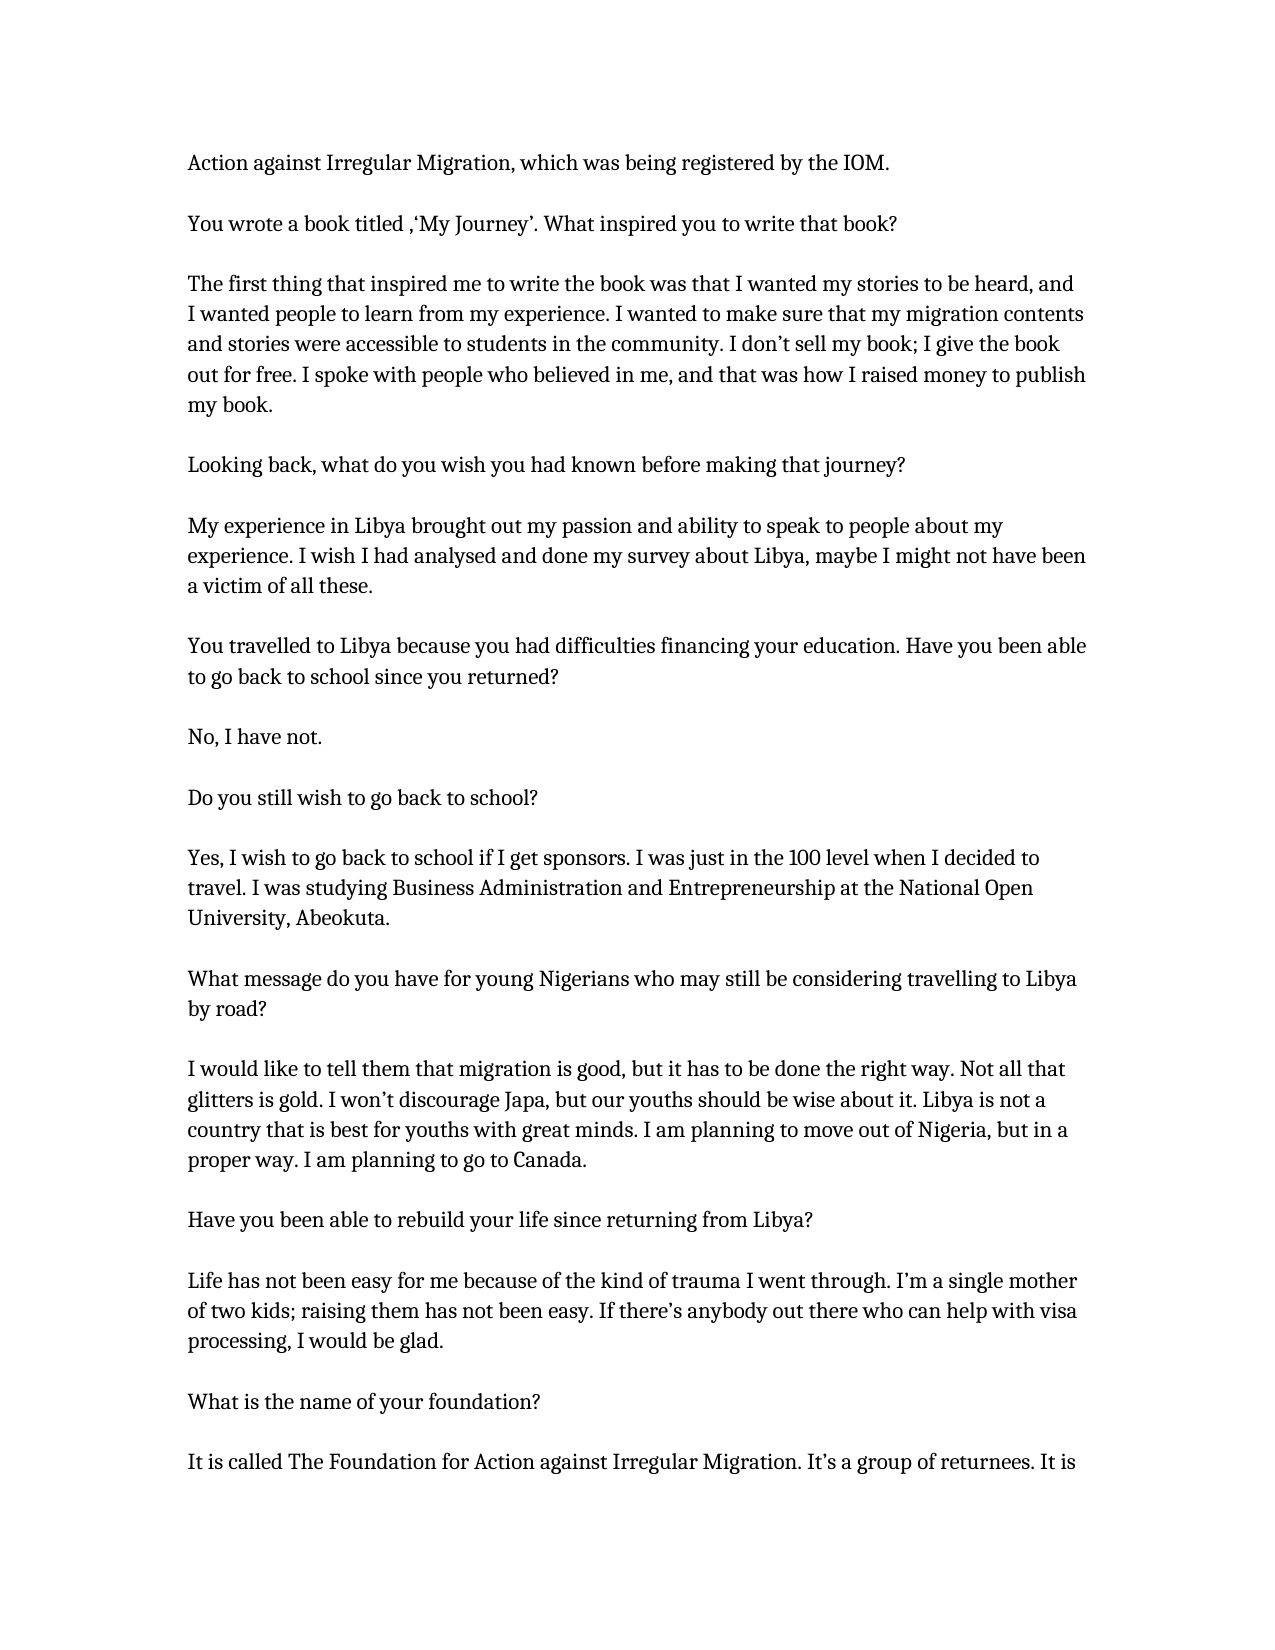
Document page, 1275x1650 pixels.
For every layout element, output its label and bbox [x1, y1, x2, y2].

text [187, 150, 1087, 1475]
